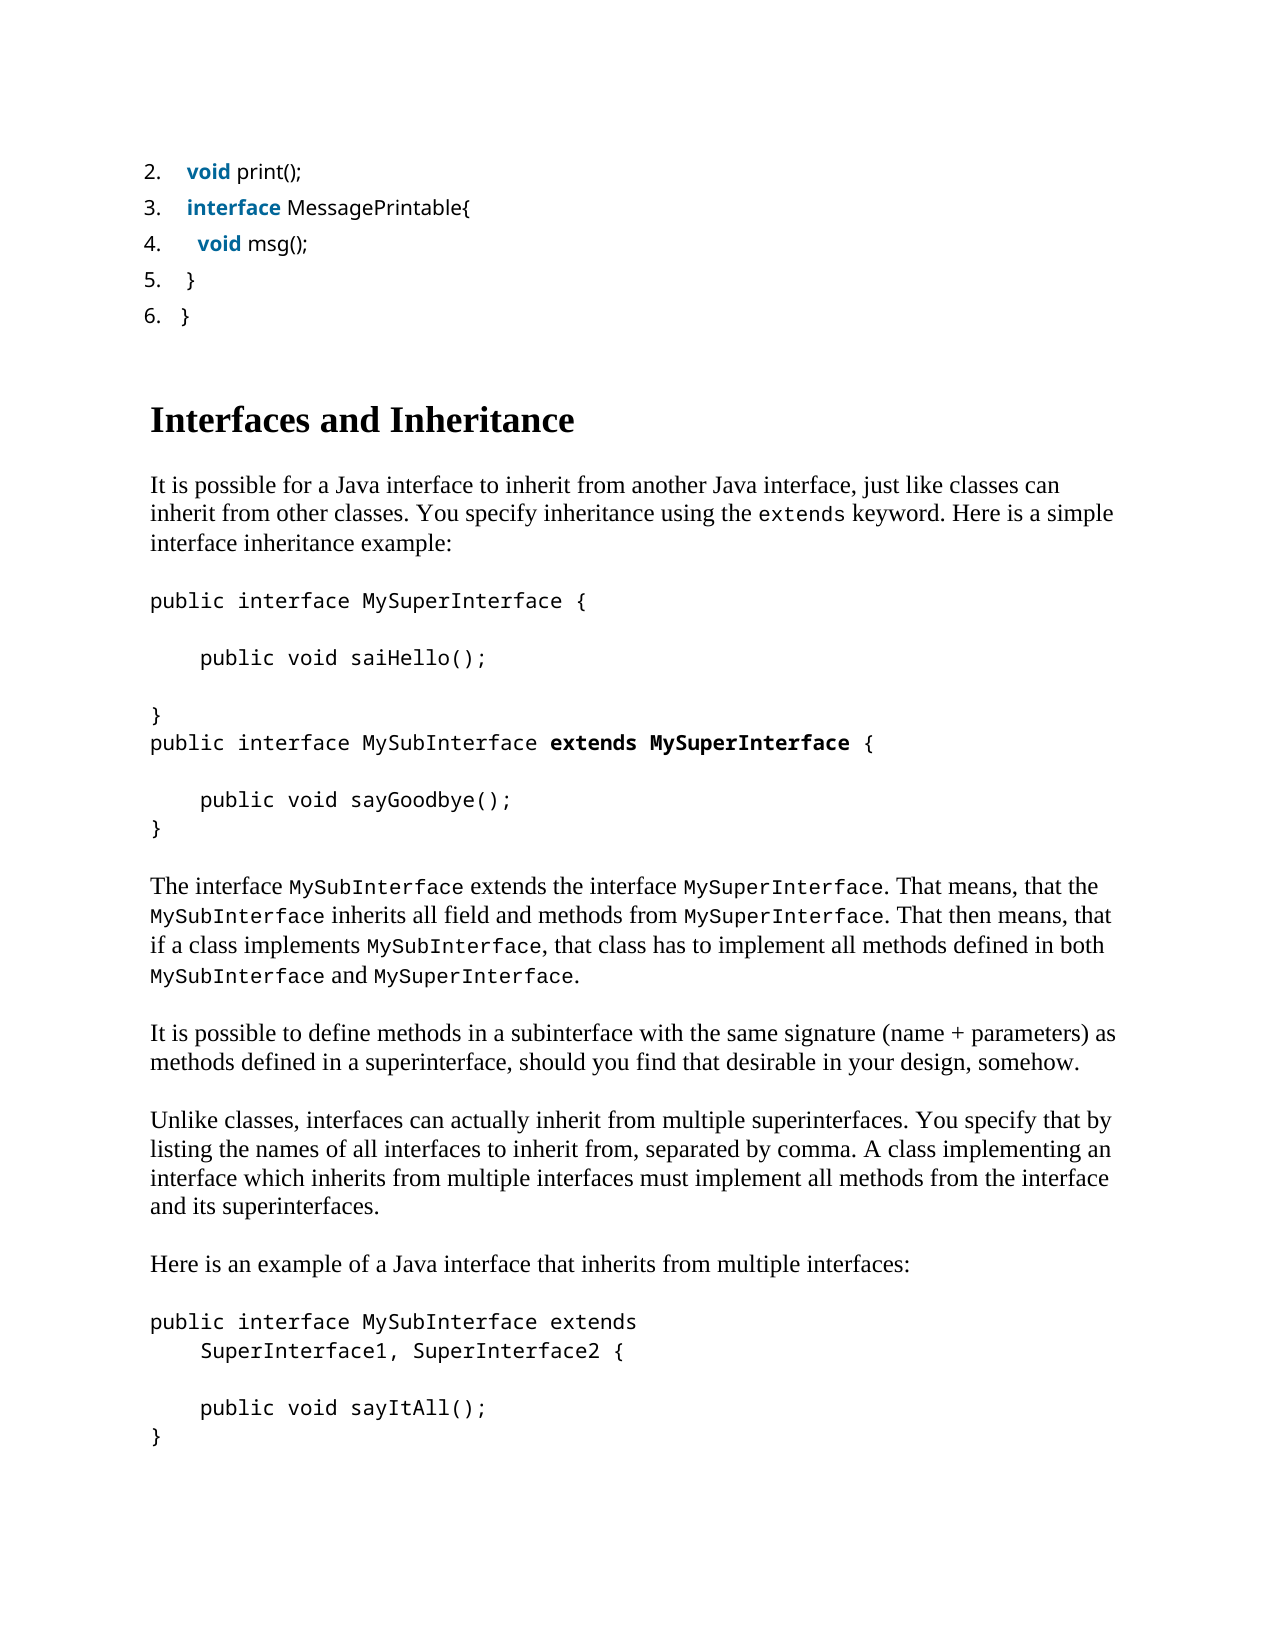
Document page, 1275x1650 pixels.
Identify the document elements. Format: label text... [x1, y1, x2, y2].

text SuperInterface1, SuperInterface2 { [150, 1336, 1125, 1364]
text Here is an example of a Java interface that inherits from multiple interfaces: [150, 1249, 1125, 1278]
text Unlike classes, interfaces can actually inherit from multiple superinterfaces. You specify that by listing the names of all interfaces to inherit from, separated by comma. A class implementing an interface which inherits from multiple interfaces must implement all methods from the interface and its superinterfaces. [150, 1105, 1125, 1220]
text } [150, 813, 1125, 842]
text } [150, 1421, 1125, 1449]
text It is possible to define methods in a subinterface with the same signature (name + parameters) as methods defined in a superinterface, should you find that desirable in your design, somehow. [150, 1018, 1125, 1076]
list void print(); [144, 150, 1125, 186]
text public interface MySuperInterface { [150, 586, 1125, 614]
subtitle Interfaces and Inheritance [150, 397, 1125, 441]
list } [144, 294, 1125, 330]
text public void sayItAll(); [150, 1393, 1125, 1421]
text } [150, 700, 1125, 728]
text public void sayGoodbye(); [150, 785, 1125, 813]
list interface MessagePrintable{ [144, 186, 1125, 222]
list } [144, 258, 1125, 294]
text public interface MySubInterface extends [150, 1307, 1125, 1336]
text It is possible for a Java interface to inherit from another Java interface, just like classes can inherit from other classes. You specify inheritance using the extends keyword. Here is a simple interface inheritance example: [150, 470, 1125, 557]
text public void saiHello(); [150, 643, 1125, 671]
list void msg(); [144, 222, 1125, 258]
text public interface MySubInterface extends MySuperInterface { [150, 728, 1125, 757]
text The interface MySubInterface extends the interface MySuperInterface. That means, that the MySubInterface inherits all field and methods from MySuperInterface. That then means, that if a class implements MySubInterface, that class has to implement all methods defined in both MySubInterface and MySuperInterface. [150, 871, 1125, 989]
